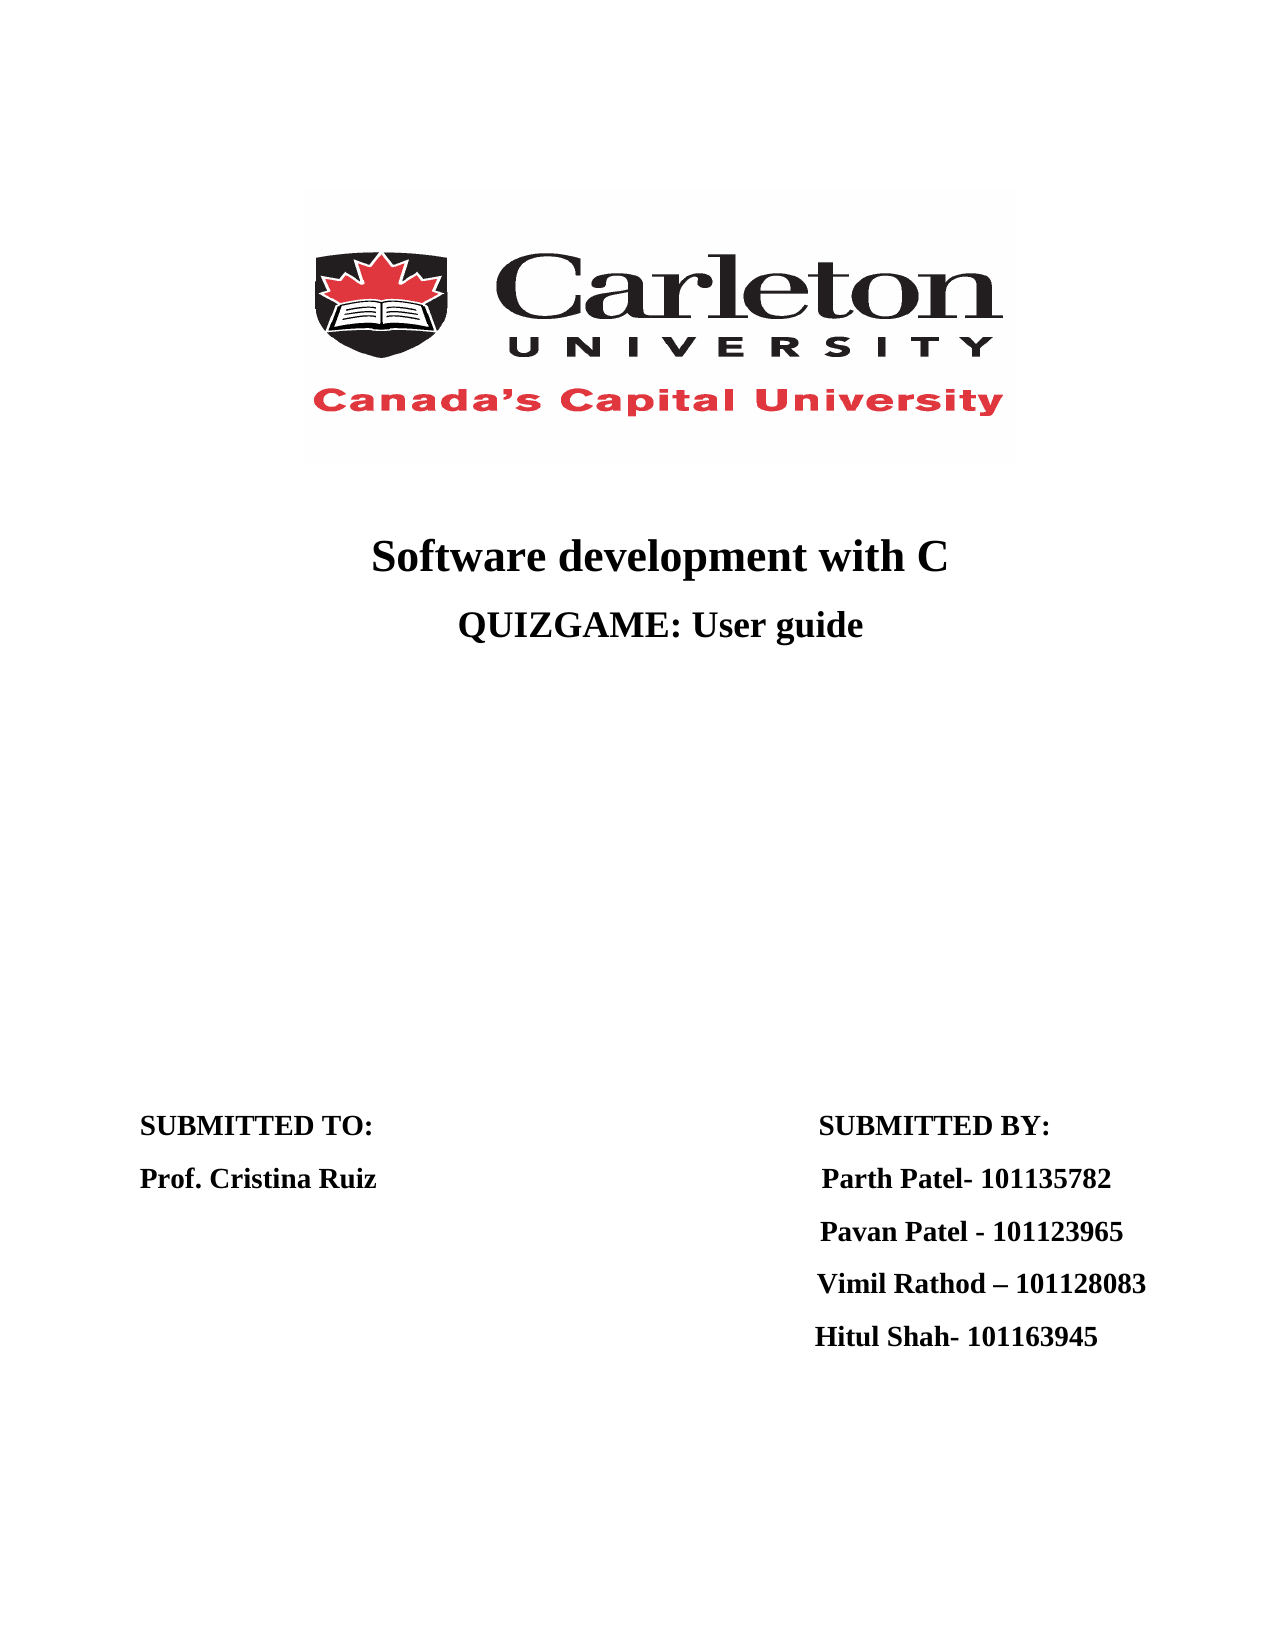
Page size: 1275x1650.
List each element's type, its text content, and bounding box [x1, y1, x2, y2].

text Vimil Rathod – 101128083 [139, 1266, 1181, 1300]
text QUIZGAME: User guide [139, 602, 1181, 645]
text Prof. Cristina Ruiz Parth Patel- 101135782 [139, 1161, 1181, 1194]
text SUBMITTED TO: SUBMITTED BY: [139, 1108, 1181, 1142]
text Hitul Shah- 101163945 [139, 1319, 1181, 1353]
picture [304, 188, 1017, 465]
text Pavan Patel - 101123965 [139, 1214, 1181, 1247]
text Software development with C [139, 529, 1181, 581]
